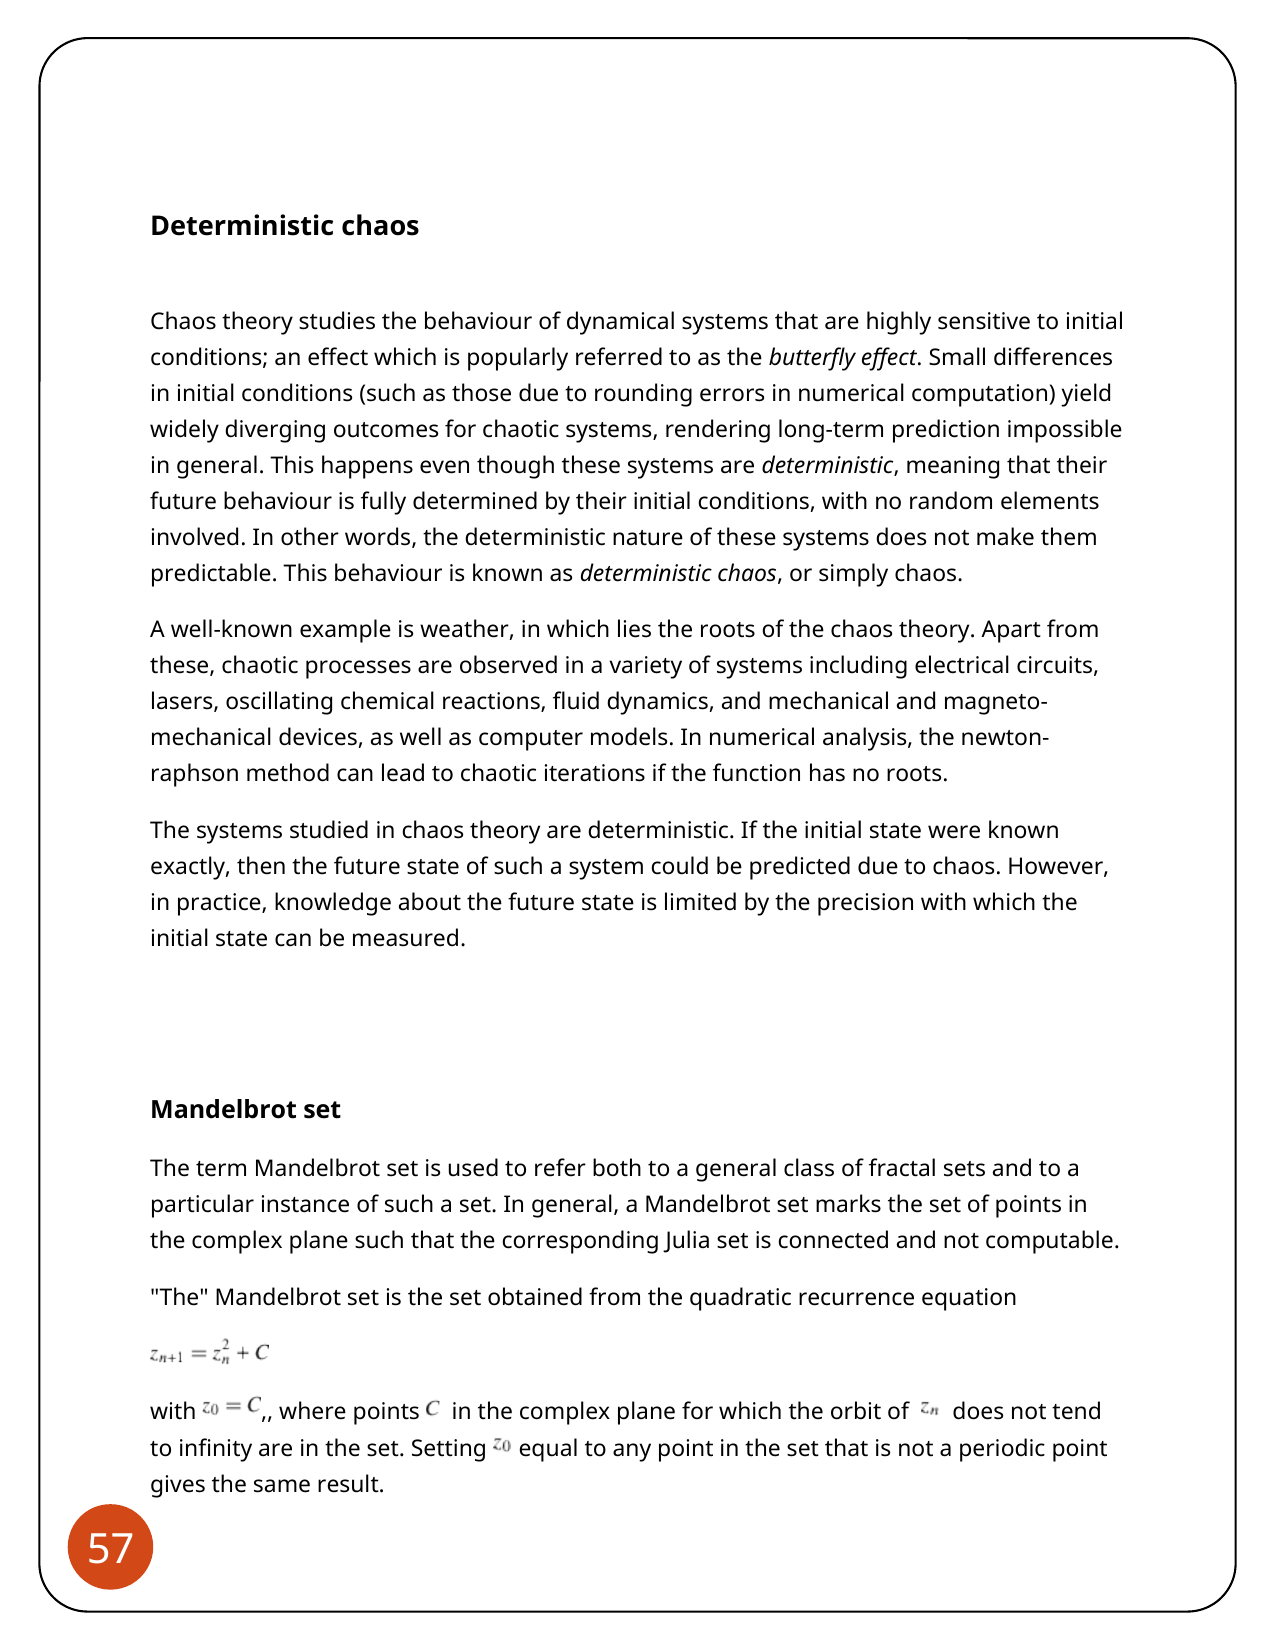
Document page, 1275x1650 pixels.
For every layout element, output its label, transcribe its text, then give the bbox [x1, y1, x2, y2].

text The term Mandelbrot set is used to refer both to a general class of fractal sets and to a particular instance of such a set. In general, a Mandelbrot set marks the set of points in the complex plane such that the corresponding Julia set is connected and not computable. [150, 1152, 1125, 1255]
picture [150, 1337, 269, 1369]
text "The" Mandelbrot set is the set obtained from the quadratic recurrence equation [150, 1281, 1125, 1312]
text Deterministic chaos [150, 207, 1125, 279]
text Mandelbrot set [150, 1092, 1125, 1126]
text with ,, where points in the complex plane for which the orbit of does not tend to infinity are in the set. Setting equal to any point in the set that is not a periodic point gives the same result. [150, 1394, 1125, 1499]
text The systems studied in chaos theory are deterministic. If the initial state were known exactly, then the future state of such a system could be predicted due to chaos. However, in practice, knowledge about the future state is limited by the precision with which the initial state can be measured. [150, 814, 1125, 953]
picture [425, 1398, 440, 1420]
picture [493, 1431, 513, 1457]
picture [202, 1394, 261, 1420]
text A well-known example is weather, in which lies the roots of the chaos theory. Apart from these, chaotic processes are observed in a variety of systems including electrical circuits, lasers, oscillating chemical reactions, fluid dynamics, and mechanical and magneto-mechanical devices, as well as computer models. In numerical analysis, the newton-raphson method can lead to chaotic iterations if the function has no roots. [150, 613, 1125, 788]
picture [921, 1394, 941, 1420]
text Chaos theory studies the behaviour of dynamical systems that are highly sensitive to initial conditions; an effect which is popularly referred to as the butterfly effect. Small differences in initial conditions (such as those due to rounding errors in numerical computation) yield widely diverging outcomes for chaotic systems, rendering long-term prediction impossible in general. This happens even though these systems are deterministic, meaning that their future behaviour is fully determined by their initial conditions, with no random elements involved. In other words, the deterministic nature of these systems does not make them predictable. This behaviour is known as deterministic chaos, or simply chaos. [150, 305, 1125, 588]
